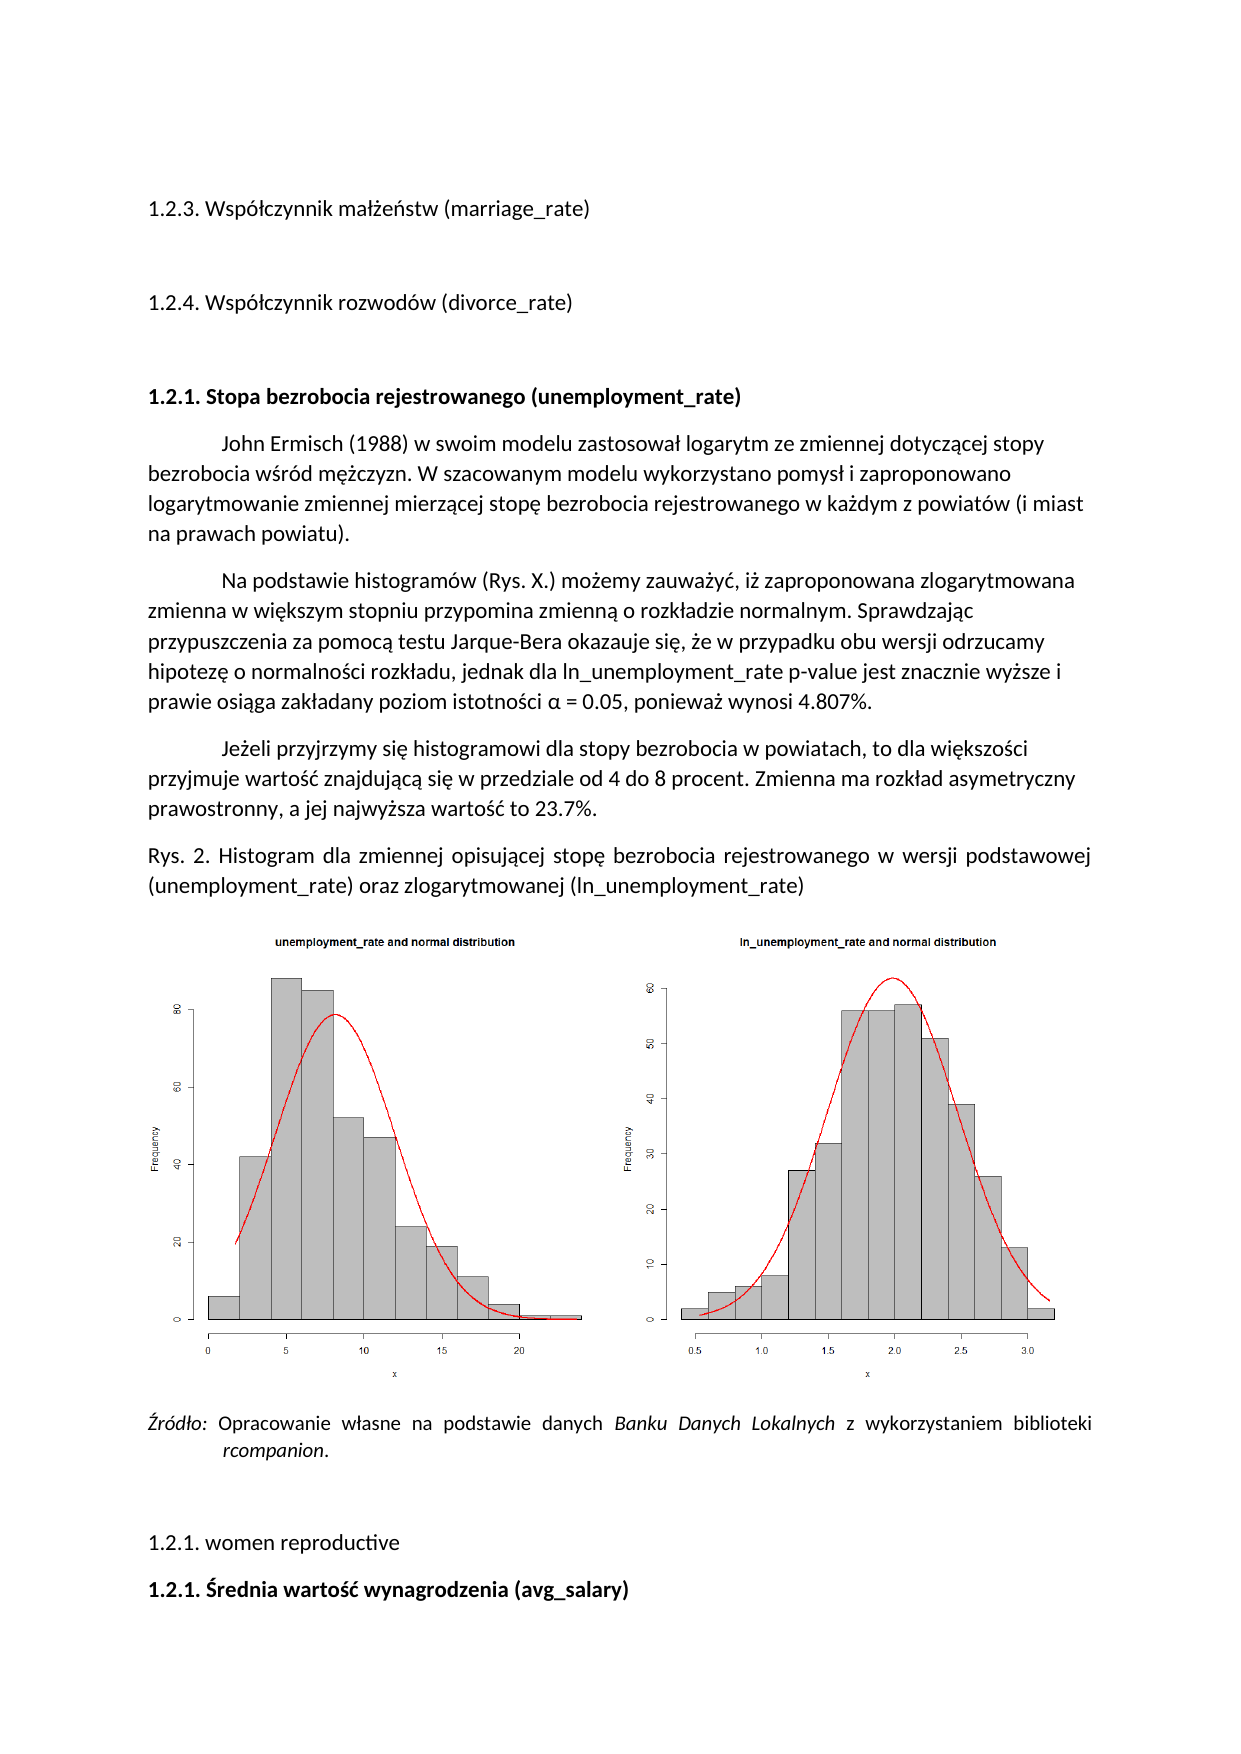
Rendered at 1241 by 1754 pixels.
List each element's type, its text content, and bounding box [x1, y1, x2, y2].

text John Ermisch (1988) w swoim modelu zastosował logarytm ze zmiennej dotyczącej stopy bezrobocia wśród mężczyzn. W szacowanym modelu wykorzystano pomysł i zaproponowano logarytmowanie zmiennej mierzącej stopę bezrobocia rejestrowanego w każdym z powiatów (i miast na prawach powiatu). [148, 429, 1093, 547]
text Na podstawie histogramów (Rys. X.) możemy zauważyć, iż zaproponowana zlogarytmowana zmienna w większym stopniu przypomina zmienną o rozkładzie normalnym. Sprawdzając przypuszczenia za pomocą testu Jarque-Bera okazauje się, że w przypadku obu wersji odrzucamy hipotezę o normalności rozkładu, jednak dla ln_unemployment_rate p-value jest znacznie wyższe i prawie osiąga zakładany poziom istotności α = 0.05, ponieważ wynosi 4.807%. [148, 566, 1093, 715]
text Źródło: Opracowanie własne na podstawie danych Banku Danych Lokalnych z wykorzystaniem biblioteki rcompanion. [148, 1410, 1093, 1463]
text 1.2.4. Współczynnik rozwodów (divorce_rate) [148, 288, 1093, 316]
text 1.2.1. Średnia wartość wynagrodzenia (avg_salary) [148, 1575, 1093, 1603]
text Jeżeli przyjrzymy się histogramowi dla stopy bezrobocia w powiatach, to dla większości przyjmuje wartość znajdującą się w przedziale od 4 do 8 procent. Zmienna ma rozkład asymetryczny prawostronny, a jej najwyższa wartość to 23.7%. [148, 734, 1093, 822]
text 1.2.1. Stopa bezrobocia rejestrowanego (unemployment_rate) [148, 382, 1093, 410]
picture [147, 918, 1093, 1391]
text 1.2.3. Współczynnik małżeństw (marriage_rate) [148, 194, 1093, 222]
text 1.2.1. women reproductive [148, 1528, 1093, 1556]
text Rys. 2. Histogram dla zmiennej opisującej stopę bezrobocia rejestrowanego w wersji podstawowej (unemployment_rate) oraz zlogarytmowanej (ln_unemployment_rate) [148, 841, 1093, 899]
